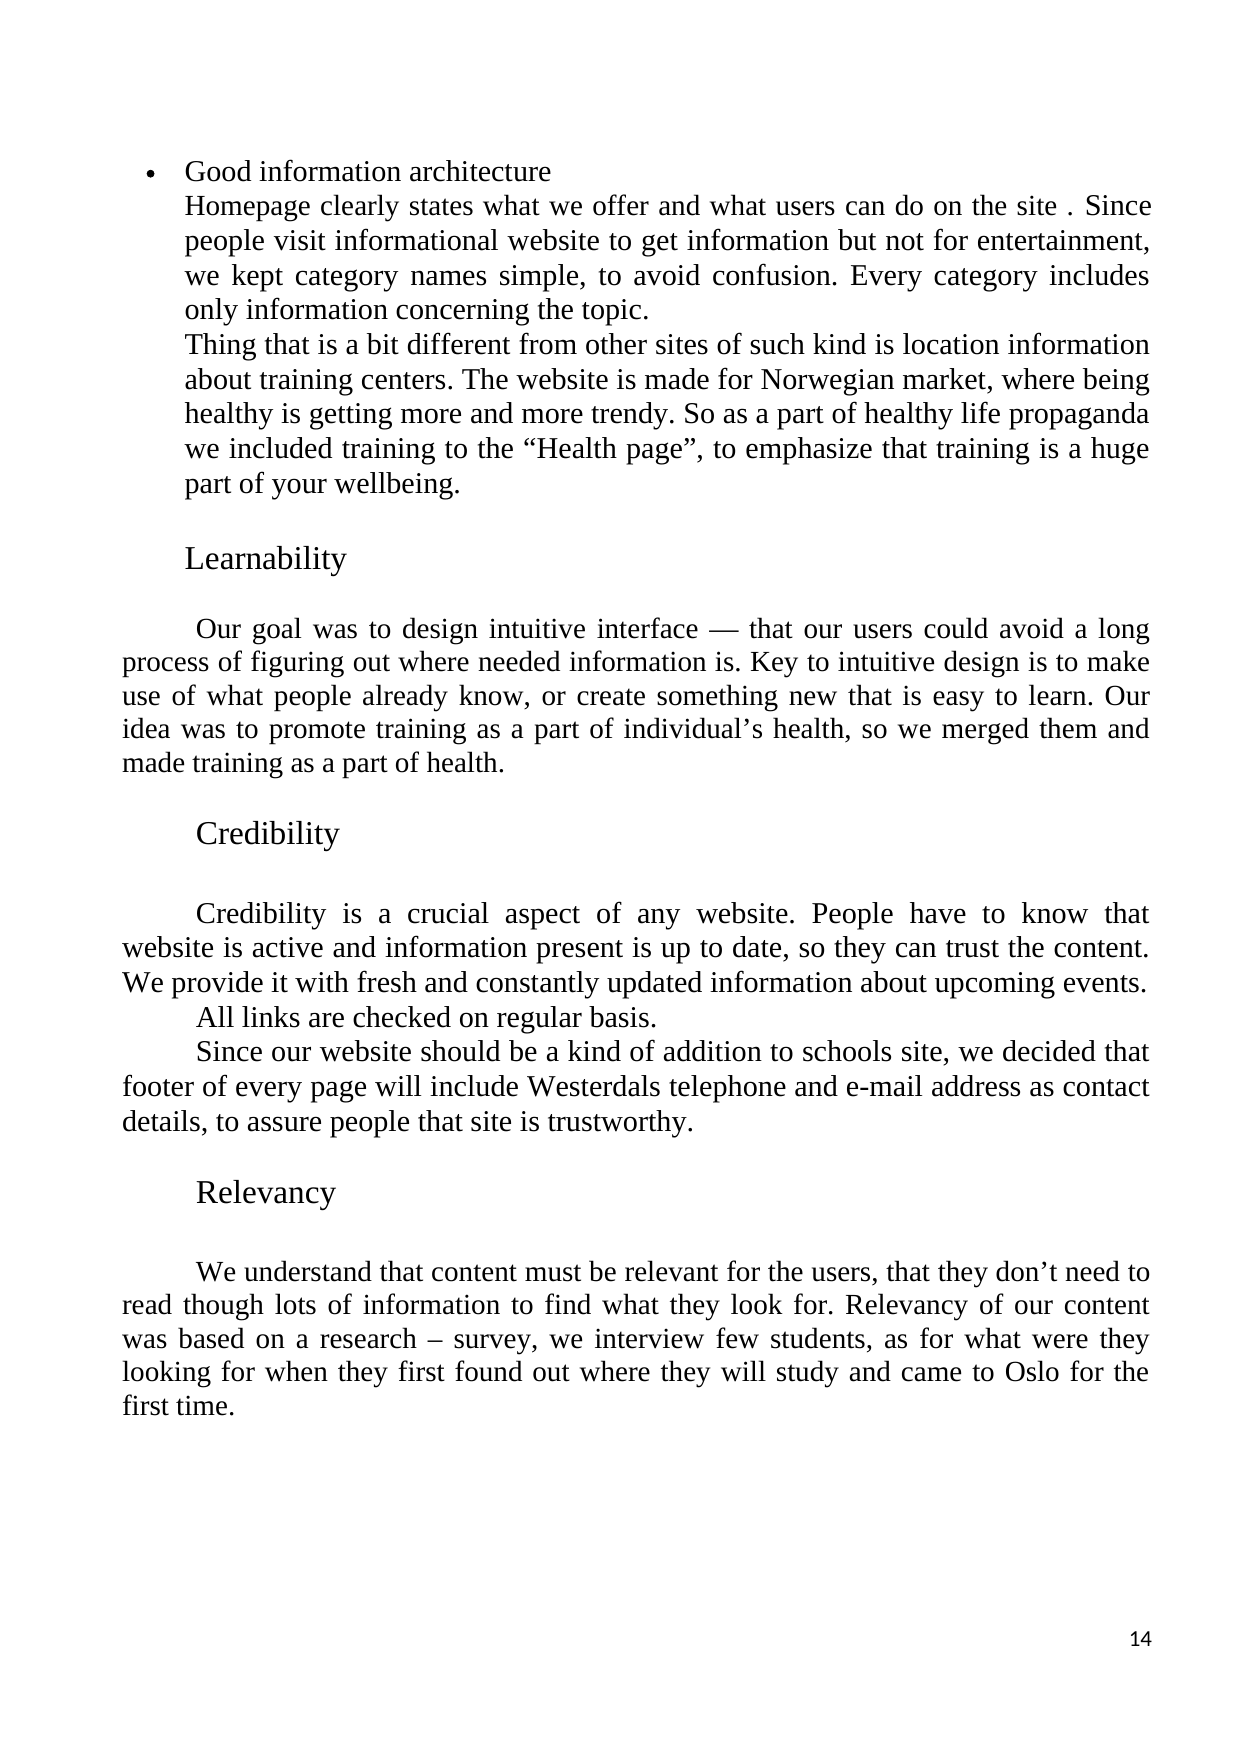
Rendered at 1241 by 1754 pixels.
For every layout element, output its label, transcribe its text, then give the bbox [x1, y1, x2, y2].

text Since our website should be a kind of addition to schools site, we decided that footer of every page will include Westerdals telephone and e-mail address as contact details, to assure people that site is trustworthy. [122, 1034, 1152, 1138]
text Learnability [184, 538, 1152, 576]
list Good information architecture [147, 153, 1152, 187]
text Credibility is a crucial aspect of any website. People have to know that website is active and information present is up to date, so they can trust the content. We provide it with fresh and constantly updated information about upcoming events. [122, 895, 1152, 999]
text Homepage clearly states what we offer and what users can do on the site . Since people visit informational website to get information but not for entertainment, we kept category names simple, to avoid confusion. Every category includes only information concerning the topic. [184, 187, 1152, 326]
text We understand that content must be relevant for the users, that they don’t need to read though lots of information to find what they look for. Relevancy of our content was based on a research – survey, we interview few students, as for what were they looking for when they first found out where they will study and came to Oslo for the first time. [122, 1254, 1152, 1422]
text Thing that is a bit different from other sites of such kind is location information about training centers. The website is made for Norwegian market, where being healthy is getting more and more trendy. So as a part of healthy life propaganda we included training to the “Health page”, to emphasize that training is a huge part of your wellbeing. [184, 326, 1152, 500]
text All links are checked on regular basis. [122, 999, 1152, 1034]
subtitle Credibility [122, 813, 1152, 852]
text Our goal was to design intuitive interface — that our users could avoid a long process of figuring out where needed information is. Key to intuitive design is to make use of what people already know, or create something new that is easy to learn. Our idea was to promote training as a part of individual’s health, so we merged them and made training as a part of health. [122, 611, 1152, 779]
subtitle Relevancy [122, 1172, 1152, 1211]
